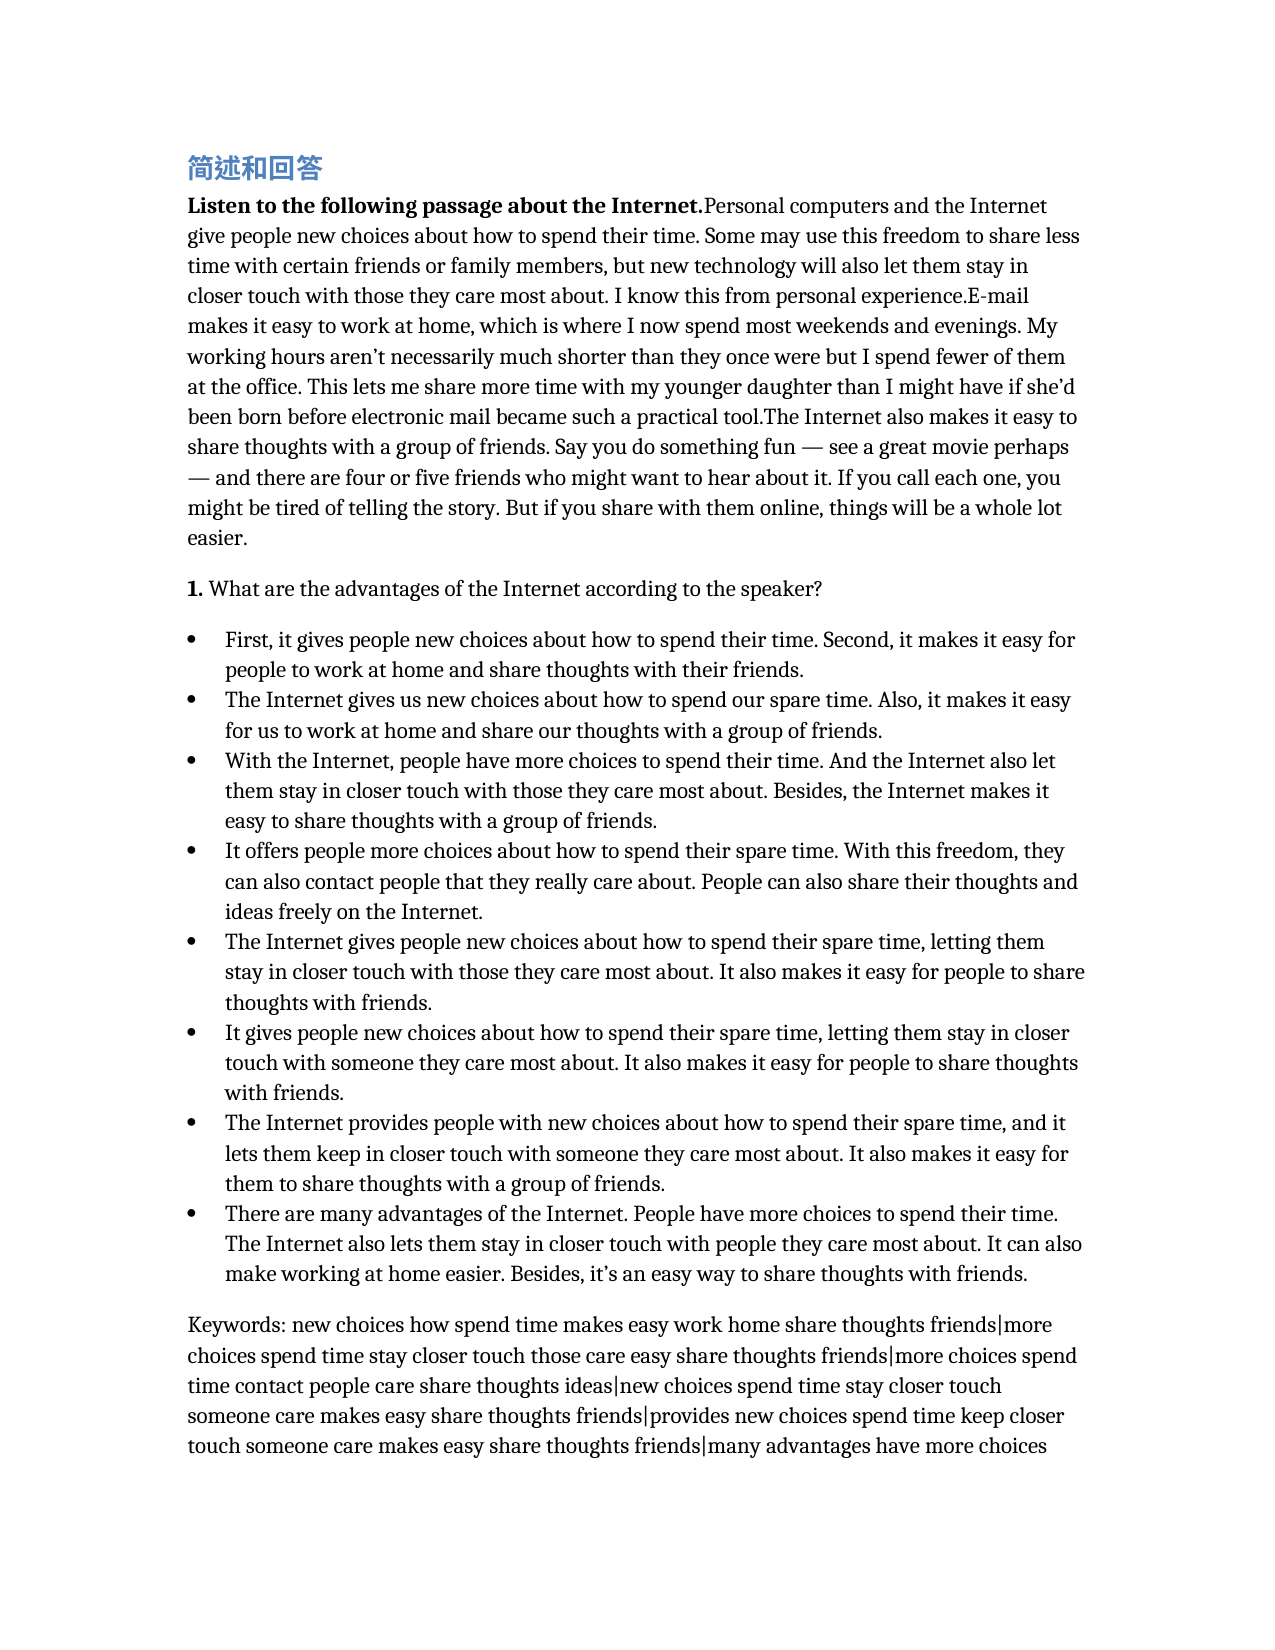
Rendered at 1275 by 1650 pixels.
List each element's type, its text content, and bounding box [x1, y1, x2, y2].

list With the Internet, people have more choices to spend their time. And the Internet also let them stay in closer touch with those they care most about. Besides, the Internet makes it easy to share thoughts with a group of friends. [187, 748, 1087, 834]
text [187, 1312, 1087, 1459]
list There are many advantages of the Internet. People have more choices to spend their time. The Internet also lets them stay in closer touch with people they care most about. It can also make working at home easier. Besides, it’s an easy way to share thoughts with friends. [187, 1201, 1087, 1287]
list It offers people more choices about how to spend their spare time. With this freedom, they can also contact people that they really care about. People can also share their thoughts and ideas freely on the Internet. [187, 838, 1087, 925]
subtitle 简述和回答 [187, 150, 1087, 187]
list The Internet provides people with new choices about how to spend their spare time, and it lets them keep in closer touch with someone they care most about. It also makes it easy for them to share thoughts with a group of friends. [187, 1110, 1087, 1197]
list It gives people new choices about how to spend their spare time, letting them stay in closer touch with someone they care most about. It also makes it easy for people to share thoughts with friends. [187, 1019, 1087, 1106]
list First, it gives people new choices about how to spend their time. Second, it makes it easy for people to work at home and share thoughts with their friends. [187, 627, 1087, 683]
text 1. What are the advantages of the Internet according to the speaker? [187, 576, 1087, 602]
list The Internet gives us new choices about how to spend our spare time. Also, it makes it easy for us to work at home and share our thoughts with a group of friends. [187, 687, 1087, 744]
list The Internet gives people new choices about how to spend their spare time, letting them stay in closer touch with those they care most about. It also makes it easy for people to share thoughts with friends. [187, 929, 1087, 1016]
text Listen to the following passage about the Internet.Personal computers and the Internet give people new choices about how to spend their time. Some may use this freedom to share less time with certain friends or family members, but new technology will also let them stay in closer touch with those they care most about. I know this from personal experience.E-mail makes it easy to work at home, which is where I now spend most weekends and evenings. My working hours aren’t necessarily much shorter than they once were but I spend fewer of them at the office. This lets me share more time with my younger daughter than I might have if she’d been born before electronic mail became such a practical tool.The Internet also makes it easy to share thoughts with a group of friends. Say you do something fun — see a great movie perhaps — and there are four or five friends who might want to hear about it. If you call each one, you might be tired of telling the story. But if you share with them online, things will be a whole lot easier. [187, 192, 1087, 551]
